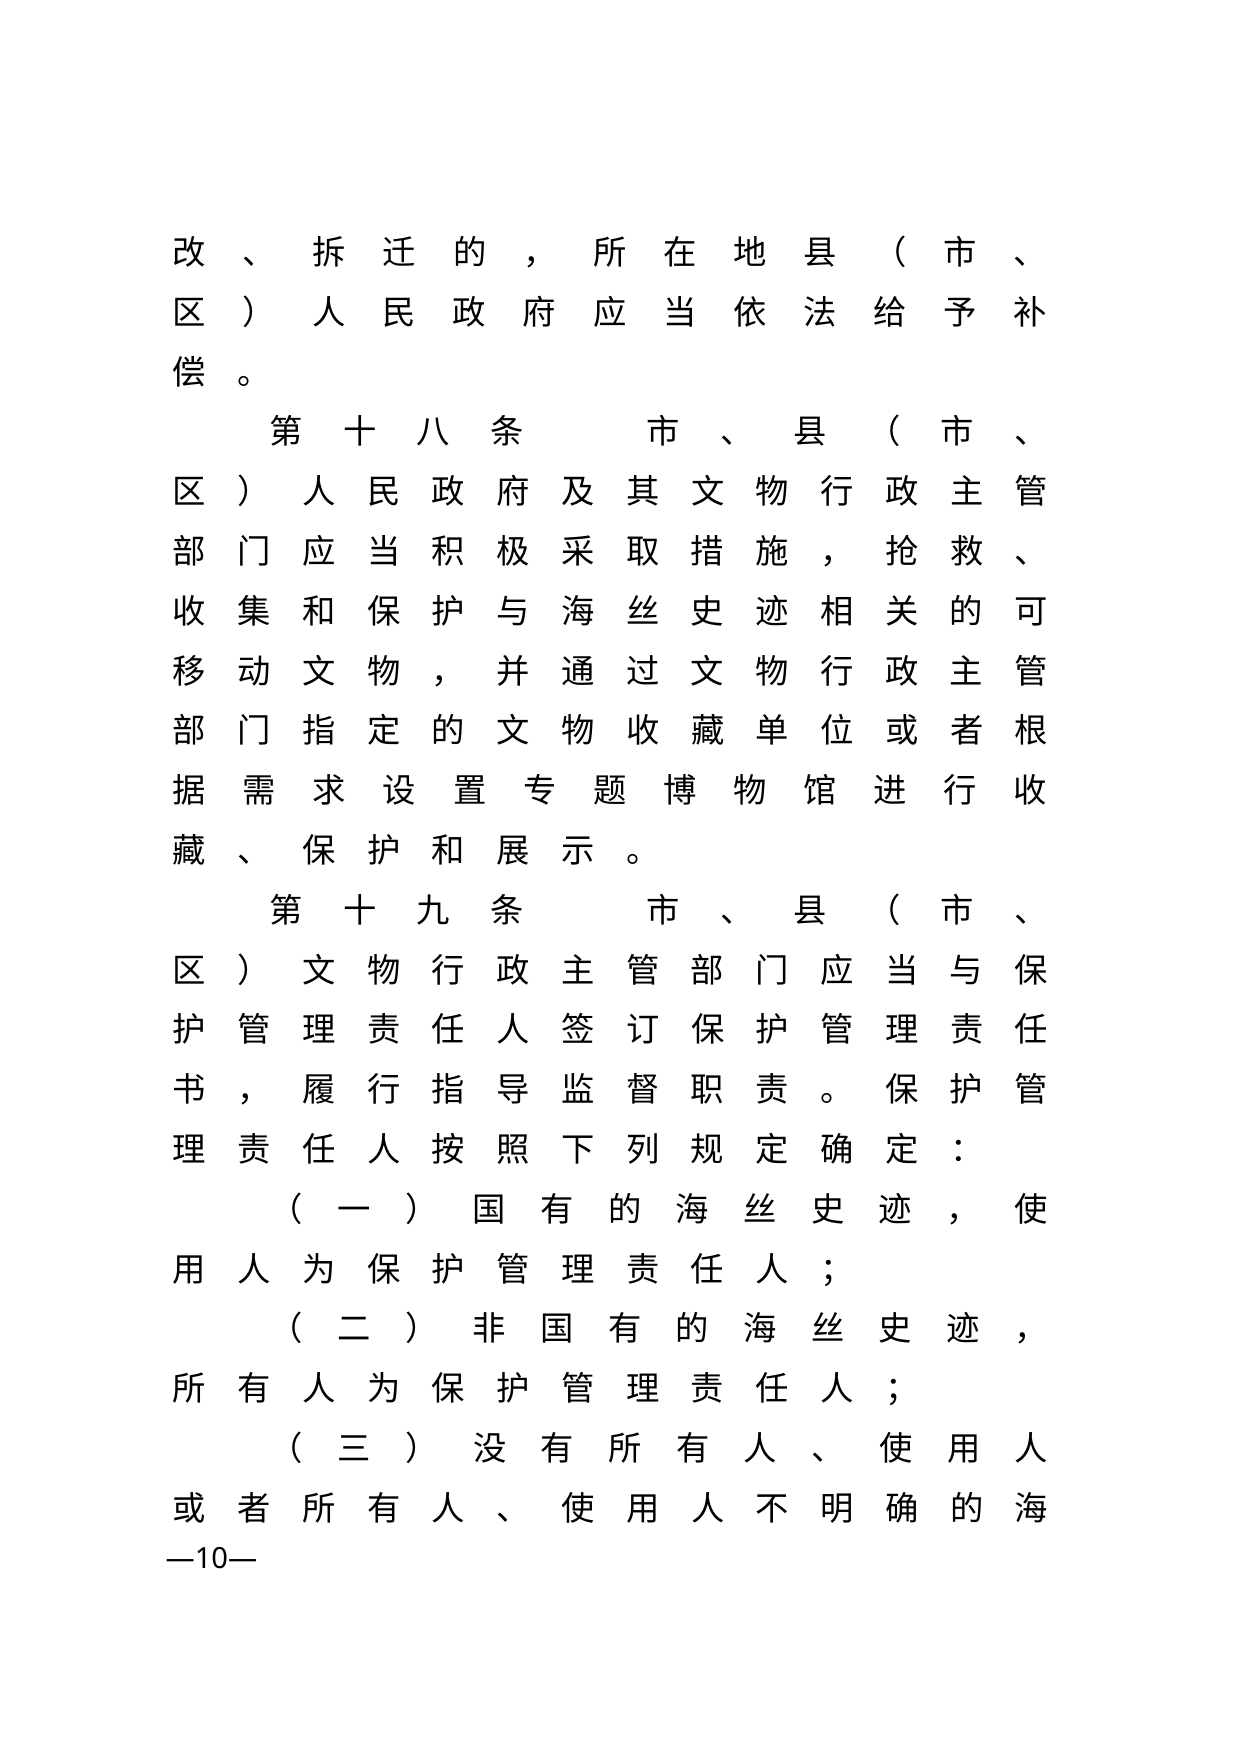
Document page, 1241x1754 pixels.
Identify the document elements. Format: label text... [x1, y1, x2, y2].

text （二）非国有的海丝史迹，所有人为保护管理责任人； [172, 1296, 1079, 1416]
text （一）国有的海丝史迹，使用人为保护管理责任人； [172, 1177, 1079, 1296]
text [172, 220, 1079, 399]
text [172, 1416, 1079, 1536]
text 第十九条 市、县（市、区）文物行政主管部门应当与保护管理责任人签订保护管理责任书，履行指导监督职责。保护管理责任人按照下列规定确定： [172, 878, 1079, 1177]
text 第十八条 市、县（市、区）人民政府及其文物行政主管部门应当积极采取措施，抢救、收集和保护与海丝史迹相关的可移动文物，并通过文物行政主管部门指定的文物收藏单位或者根据需求设置专题博物馆进行收藏、保护和展示。 [172, 399, 1079, 878]
